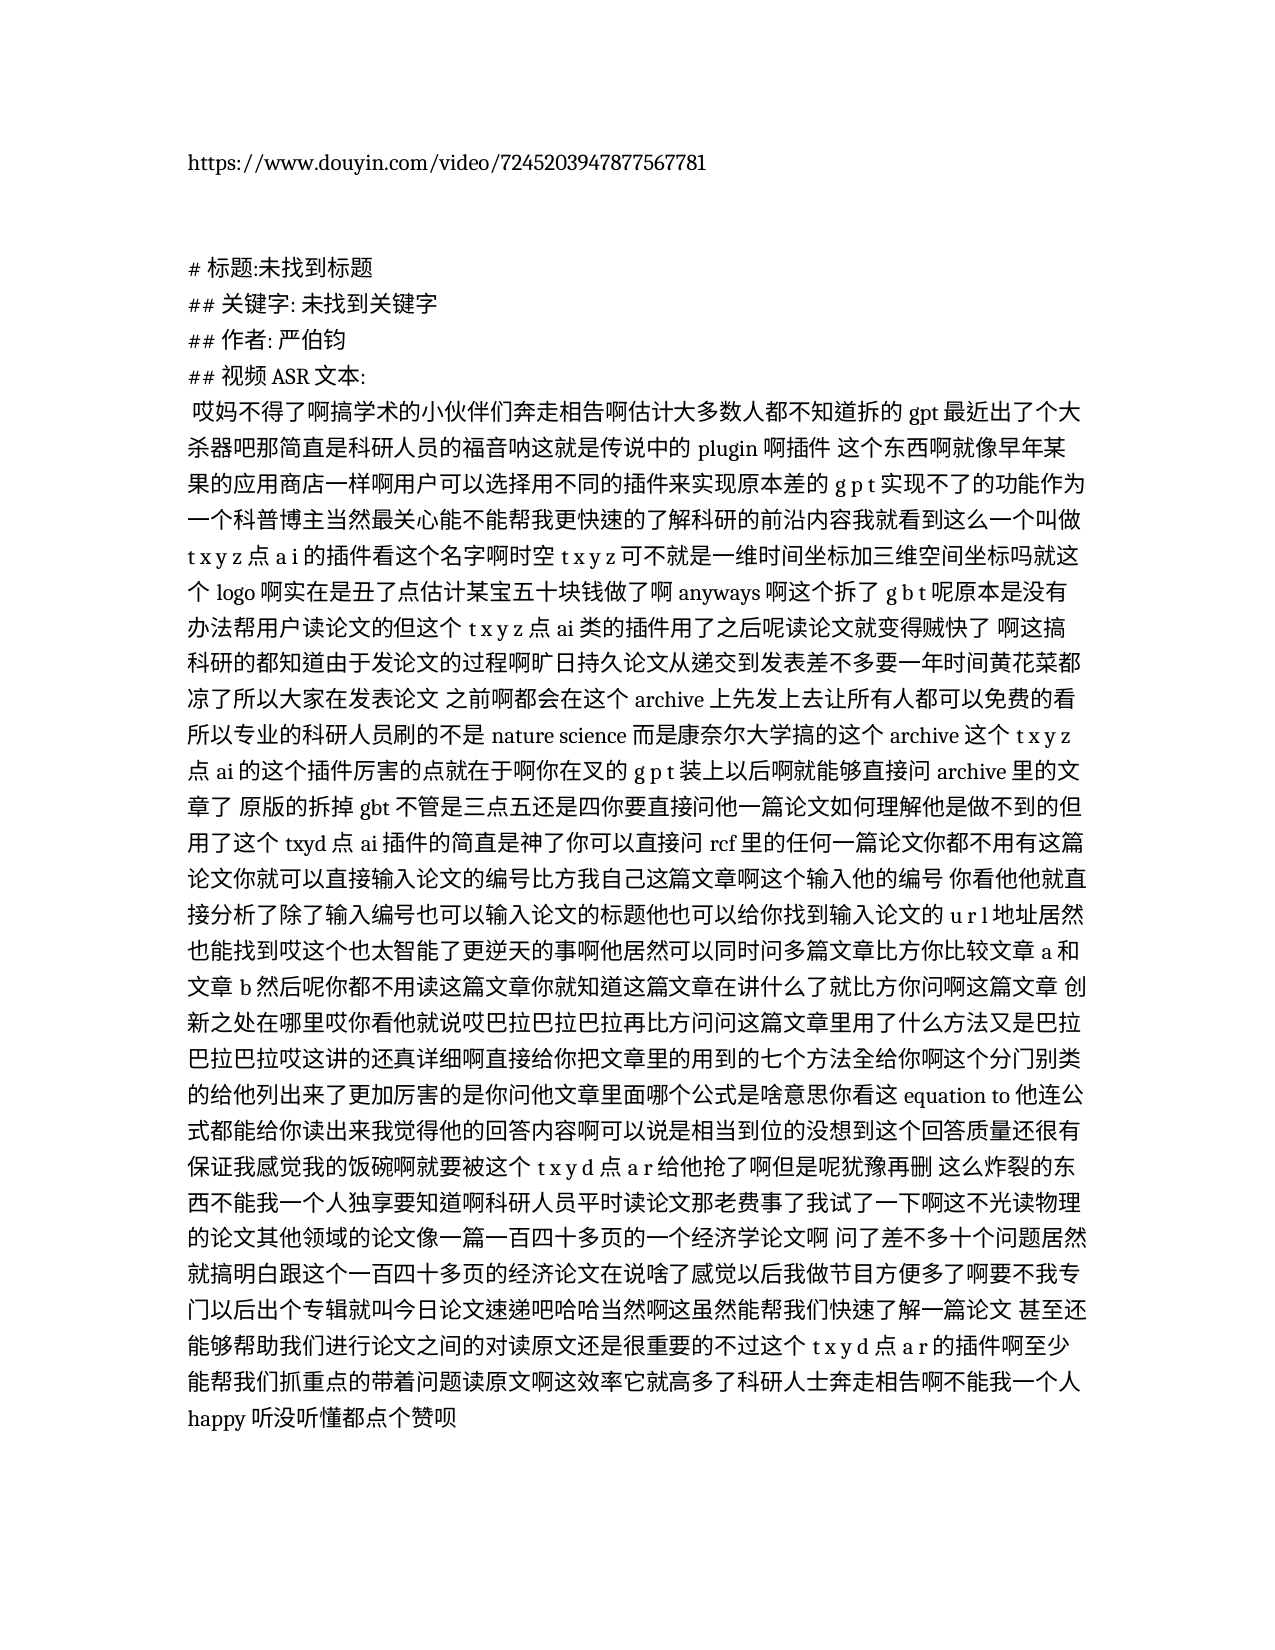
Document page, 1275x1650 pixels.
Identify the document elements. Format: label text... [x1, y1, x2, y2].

text # 标题:未找到标题 ## 关键字: 未找到关键字 ## 作者: 严伯钧 ## 视频ASR文本: 哎妈不得了啊搞学术的小伙伴们奔走相告啊估计大多数人都不知道拆的 gpt 最近出了个大杀器吧那简直是科研人员的福音呐这就是传说中的 plugin 啊插件 这个东西啊就像早年某果的应用商店一样啊用户可以选择用不同的插件来实现原本差的 g p t 实现不了的功能作为一个科普博主当然最关心能不能帮我更快速的了解科研的前沿内容我就看到这么一个叫做 t x y z 点 a i 的插件看这个名字啊时空 t x y z 可不就是一维时间坐标加三维空间坐标吗就这个 logo 啊实在是丑了点估计某宝五十块钱做了啊 anyways 啊这个拆了 g b t 呢原本是没有办法帮用户读论文的但这个 t x y z 点 ai 类的插件用了之后呢读论文就变得贼快了 啊这搞科研的都知道由于发论文的过程啊旷日持久论文从递交到发表差不多要一年时间黄花菜都凉了所以大家在发表论文 之前啊都会在这个 archive 上先发上去让所有人都可以免费的看所以专业的科研人员刷的不是 nature science 而是康奈尔大学搞的这个 archive 这个 t x y z 点 ai 的这个插件厉害的点就在于啊你在叉的 g p t 装上以后啊就能够直接问 archive 里的文章了 原版的拆掉 gbt 不管是三点五还是四你要直接问他一篇论文如何理解他是做不到的但用了这个 txyd 点 ai 插件的简直是神了你可以直接问 rcf 里的任何一篇论文你都不用有这篇论文你就可以直接输入论文的编号比方我自己这篇文章啊这个输入他的编号 你看他他就直接分析了除了输入编号也可以输入论文的标题他也可以给你找到输入论文的 u r l 地址居然也能找到哎这个也太智能了更逆天的事啊他居然可以同时问多篇文章比方你比较文章 a 和文章 b 然后呢你都不用读这篇文章你就知道这篇文章在讲什么了就比方你问啊这篇文章 创新之处在哪里哎你看他就说哎巴拉巴拉巴拉再比方问问这篇文章里用了什么方法又是巴拉巴拉巴拉哎这讲的还真详细啊直接给你把文章里的用到的七个方法全给你啊这个分门别类的给他列出来了更加厉害的是你问他文章里面哪个公式是啥意思你看这 equation to 他连公式都能给你读出来我觉得他的回答内容啊可以说是相当到位的没想到这个回答质量还很有保证我感觉我的饭碗啊就要被这个 t x y d 点 a r 给他抢了啊但是呢犹豫再删 这么炸裂的东西不能我一个人独享要知道啊科研人员平时读论文那老费事了我试了一下啊这不光读物理的论文其他领域的论文像一篇一百四十多页的一个经济学论文啊 问了差不多十个问题居然就搞明白跟这个一百四十多页的经济论文在说啥了感觉以后我做节目方便多了啊要不我专门以后出个专辑就叫今日论文速递吧哈哈当然啊这虽然能帮我们快速了解一篇论文 甚至还能够帮助我们进行论文之间的对读原文还是很重要的不过这个 t x y d 点 a r 的插件啊至少能帮我们抓重点的带着问题读原文啊这效率它就高多了科研人士奔走相告啊不能我一个人 happy 听没听懂都点个赞呗 [187, 252, 1087, 1433]
text https://www.douyin.com/video/7245203947877567781 [187, 150, 1087, 176]
